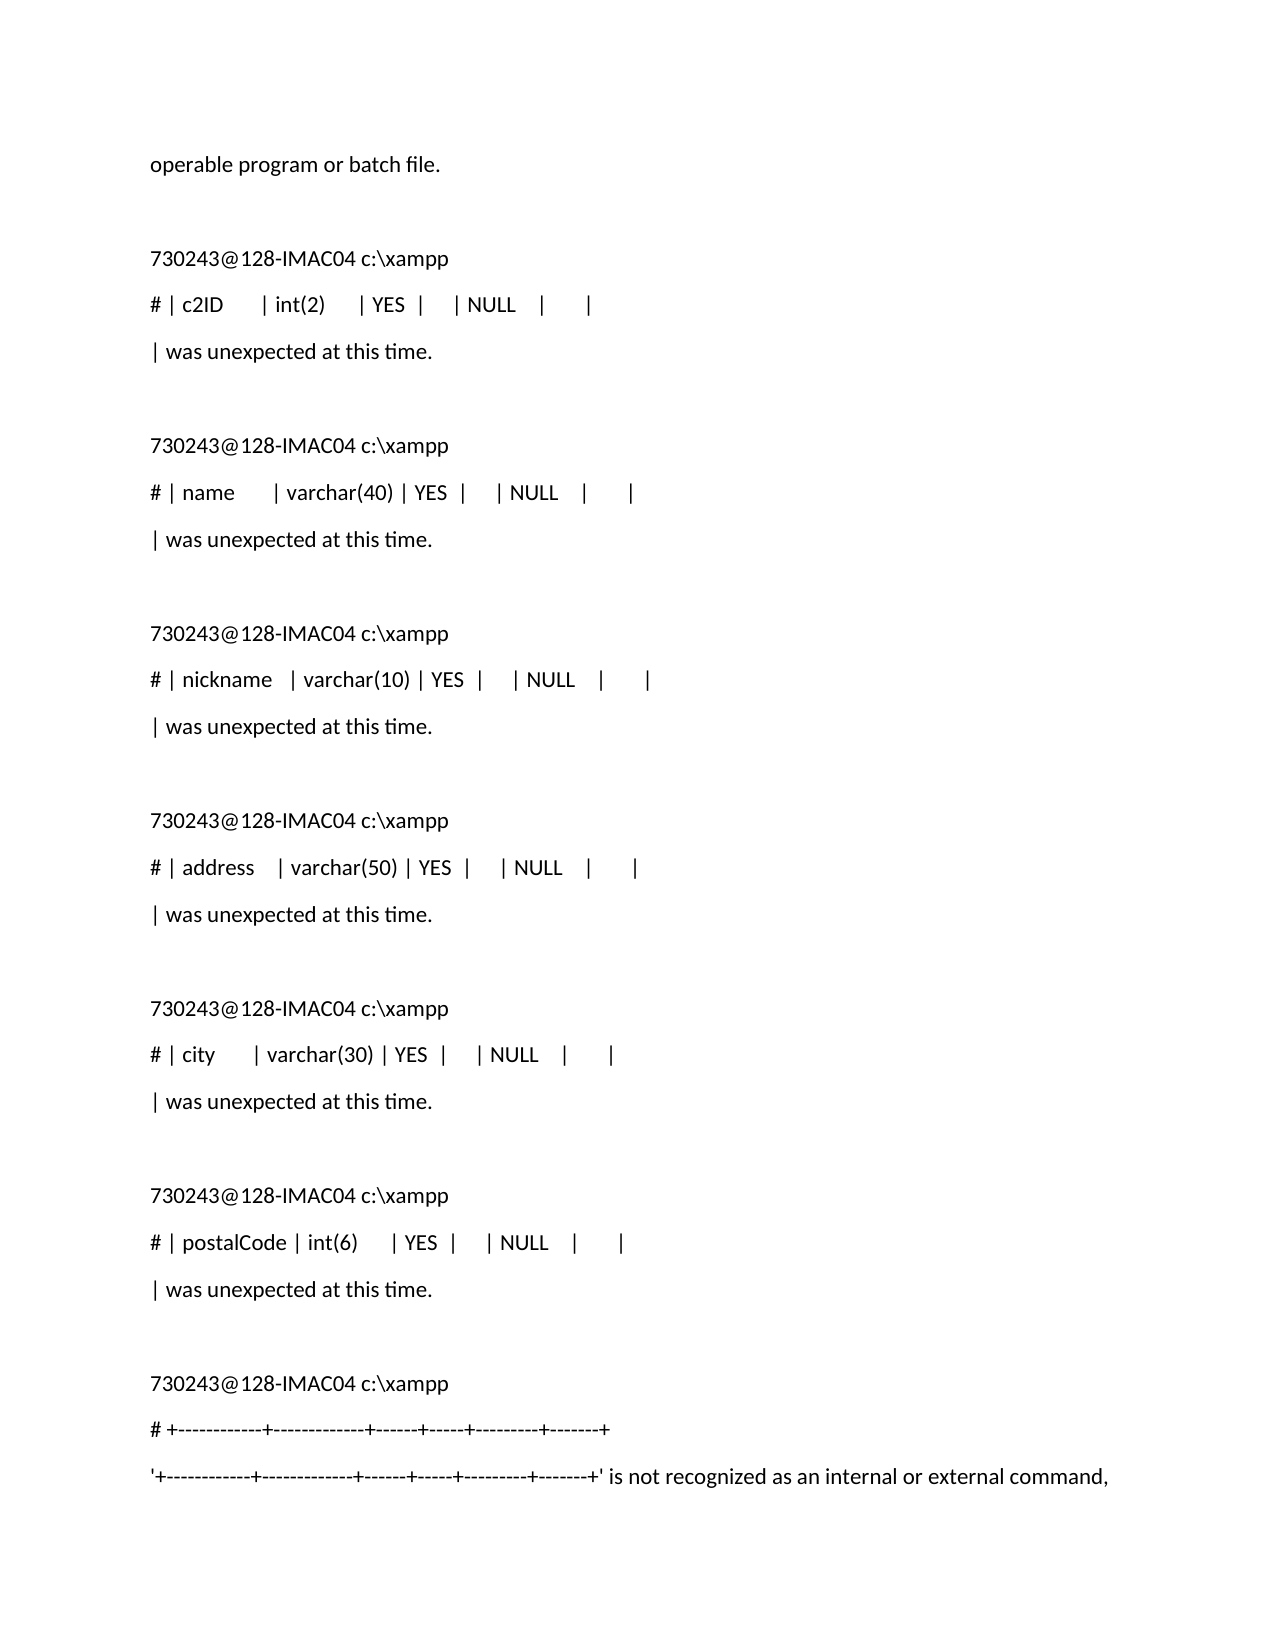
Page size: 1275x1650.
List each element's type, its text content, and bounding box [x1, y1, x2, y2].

text # | city | varchar(30) | YES | | NULL | | [150, 1041, 1125, 1069]
text # | nickname | varchar(10) | YES | | NULL | | [150, 666, 1125, 694]
text | was unexpected at this time. [150, 712, 1125, 741]
text 730243@128-IMAC04 c:\xampp [150, 619, 1125, 647]
text | was unexpected at this time. [150, 525, 1125, 553]
text # | address | varchar(50) | YES | | NULL | | [150, 853, 1125, 881]
text 730243@128-IMAC04 c:\xampp [150, 994, 1125, 1022]
text # | postalCode | int(6) | YES | | NULL | | [150, 1228, 1125, 1256]
text | was unexpected at this time. [150, 1087, 1125, 1116]
text # | name | varchar(40) | YES | | NULL | | [150, 478, 1125, 506]
text # | c2ID | int(2) | YES | | NULL | | [150, 291, 1125, 319]
text 730243@128-IMAC04 c:\xampp [150, 1181, 1125, 1209]
text 730243@128-IMAC04 c:\xampp [150, 244, 1125, 272]
text 730243@128-IMAC04 c:\xampp [150, 431, 1125, 459]
text '+------------+-------------+------+-----+---------+-------+' is not recognized as an internal or external command, [150, 1462, 1125, 1491]
text | was unexpected at this time. [150, 337, 1125, 366]
text | was unexpected at this time. [150, 1275, 1125, 1303]
text | was unexpected at this time. [150, 900, 1125, 928]
text operable program or batch file. [150, 150, 1125, 178]
text # +------------+-------------+------+-----+---------+-------+ [150, 1416, 1125, 1444]
text 730243@128-IMAC04 c:\xampp [150, 806, 1125, 834]
text 730243@128-IMAC04 c:\xampp [150, 1369, 1125, 1397]
